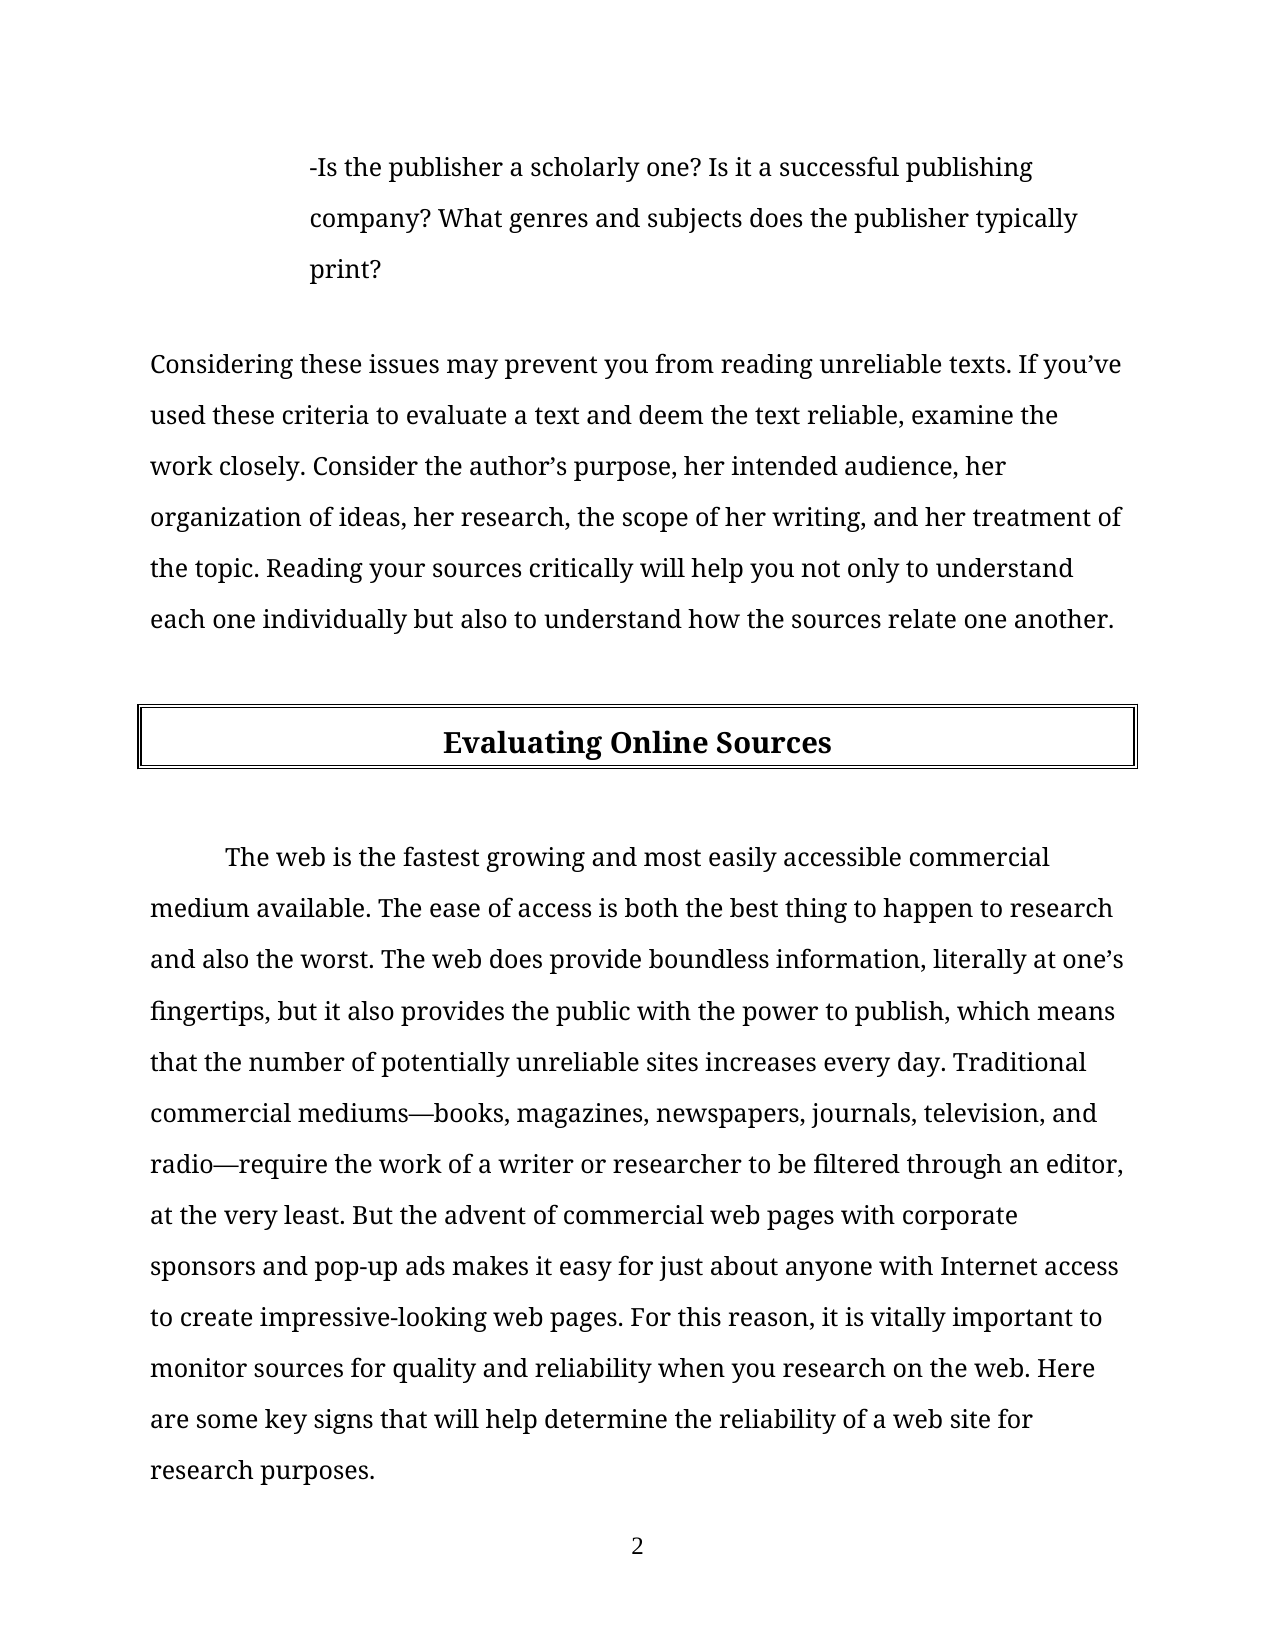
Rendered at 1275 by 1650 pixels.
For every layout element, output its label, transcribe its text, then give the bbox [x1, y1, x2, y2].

text -Is the publisher a scholarly one? Is it a successful publishing company? What genres and subjects does the publisher typically print? [309, 150, 1125, 286]
text Considering these issues may prevent you from reading unreliable texts. If you’ve used these criteria to evaluate a text and deem the text reliable, examine the work closely. Consider the author’s purpose, her intended audience, her organization of ideas, her research, the scope of her writing, and her treatment of the topic. Reading your sources critically will help you not only to understand each one individually but also to understand how the sources relate one another. [150, 346, 1125, 636]
text The web is the fastest growing and most easily accessible commercial medium available. The ease of access is both the best thing to happen to research and also the worst. The web does provide boundless information, literally at one’s fingertips, but it also provides the public with the power to publish, which means that the number of potentially unreliable sites increases every day. Traditional commercial mediums—books, magazines, newspapers, journals, television, and radio—require the work of a writer or researcher to be filtered through an editor, at the very least. But the advent of commercial web pages with corporate sponsors and pop-up ads makes it easy for just about anyone with Internet access to create impressive-looking web pages. For this reason, it is vitally important to monitor sources for quality and reliability when you research on the web. Here are some key signs that will help determine the reliability of a web site for research purposes. [150, 840, 1125, 1487]
